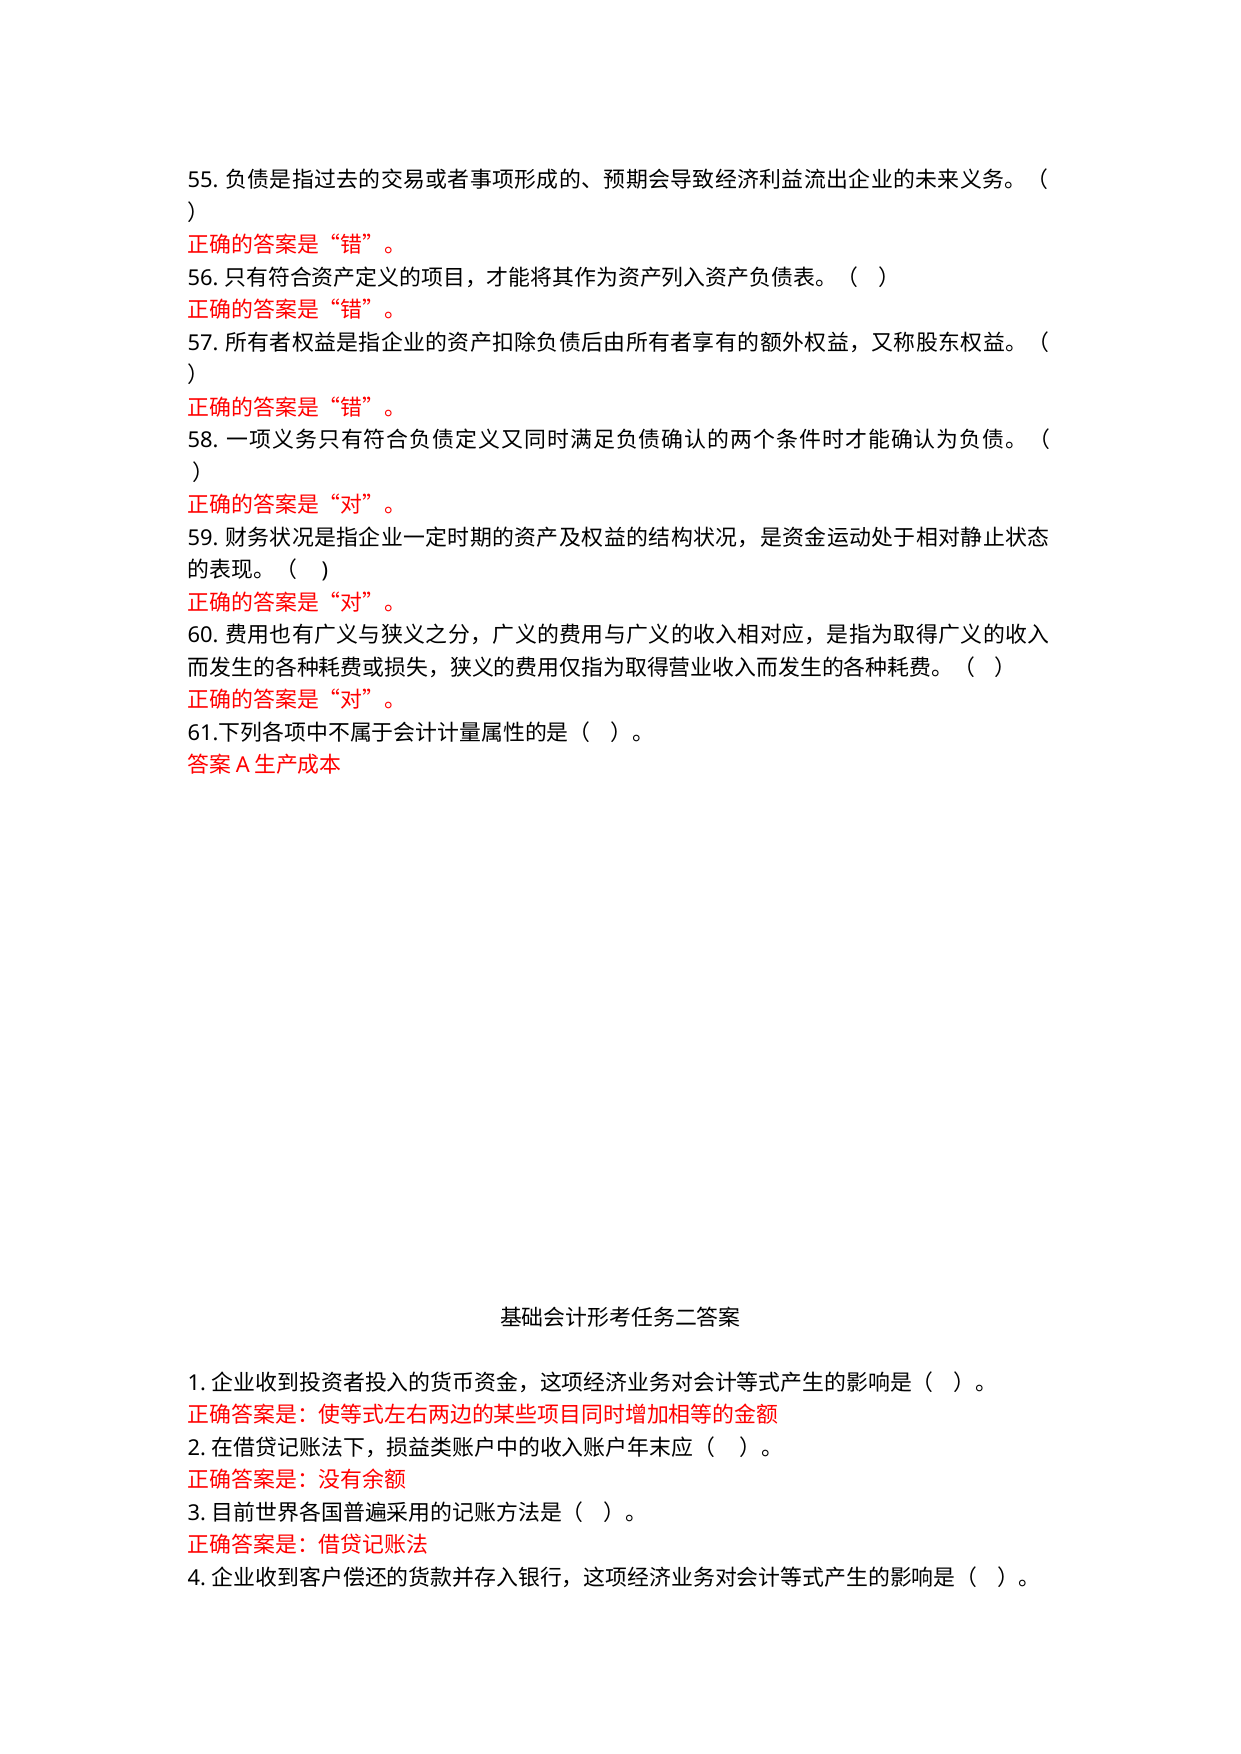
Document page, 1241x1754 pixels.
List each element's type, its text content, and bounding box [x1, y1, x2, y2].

text 正确答案是：没有余额 [187, 1462, 1053, 1494]
text 1. 企业收到投资者投入的货币资金，这项经济业务对会计等式产生的影响是（ ）。 [187, 1364, 1053, 1397]
text 56. 只有符合资产定义的项目，才能将其作为资产列入资产负债表。（ ） [187, 259, 1053, 292]
text 4. 企业收到客户偿还的货款并存入银行，这项经济业务对会计等式产生的影响是（ ）。 [187, 1559, 1053, 1592]
text 正确答案是：使等式左右两边的某些项目同时增加相等的金额 [187, 1397, 1053, 1429]
text 3. 目前世界各国普遍采用的记账方法是（ ）。 [187, 1494, 1053, 1527]
text 正确的答案是“对”。 [187, 584, 1053, 617]
text 2. 在借贷记账法下，损益类账户中的收入账户年末应（ ）。 [187, 1429, 1053, 1462]
text 正确的答案是“错”。 [187, 389, 1053, 422]
text 61.下列各项中不属于会计计量属性的是（ ）。 [187, 714, 1053, 747]
text 正确的答案是“对”。 [187, 682, 1053, 714]
text 57. 所有者权益是指企业的资产扣除负债后由所有者享有的额外权益，又称股东权益。（ ） [187, 324, 1053, 389]
text 58. 一项义务只有符合负债定义又同时满足负债确认的两个条件时才能确认为负债。（ ） [187, 422, 1053, 487]
text 正确的答案是“错”。 [187, 292, 1053, 324]
text 基础会计形考任务二答案 [187, 1299, 1053, 1332]
text 59. 财务状况是指企业一定时期的资产及权益的结构状况，是资金运动处于相对静止状态的表现。（ ) [187, 519, 1053, 584]
text 正确答案是：借贷记账法 [187, 1527, 1053, 1559]
text 正确的答案是“对”。 [187, 487, 1053, 519]
text 正确的答案是“错”。 [187, 227, 1053, 259]
text 答案A生产成本 [187, 747, 1053, 779]
text 55. 负债是指过去的交易或者事项形成的、预期会导致经济利益流出企业的未来义务。（ ） [187, 162, 1053, 227]
text 60. 费用也有广义与狭义之分，广义的费用与广义的收入相对应，是指为取得广义的收入而发生的各种耗费或损失，狭义的费用仅指为取得营业收入而发生的各种耗费。（ ） [187, 617, 1053, 682]
